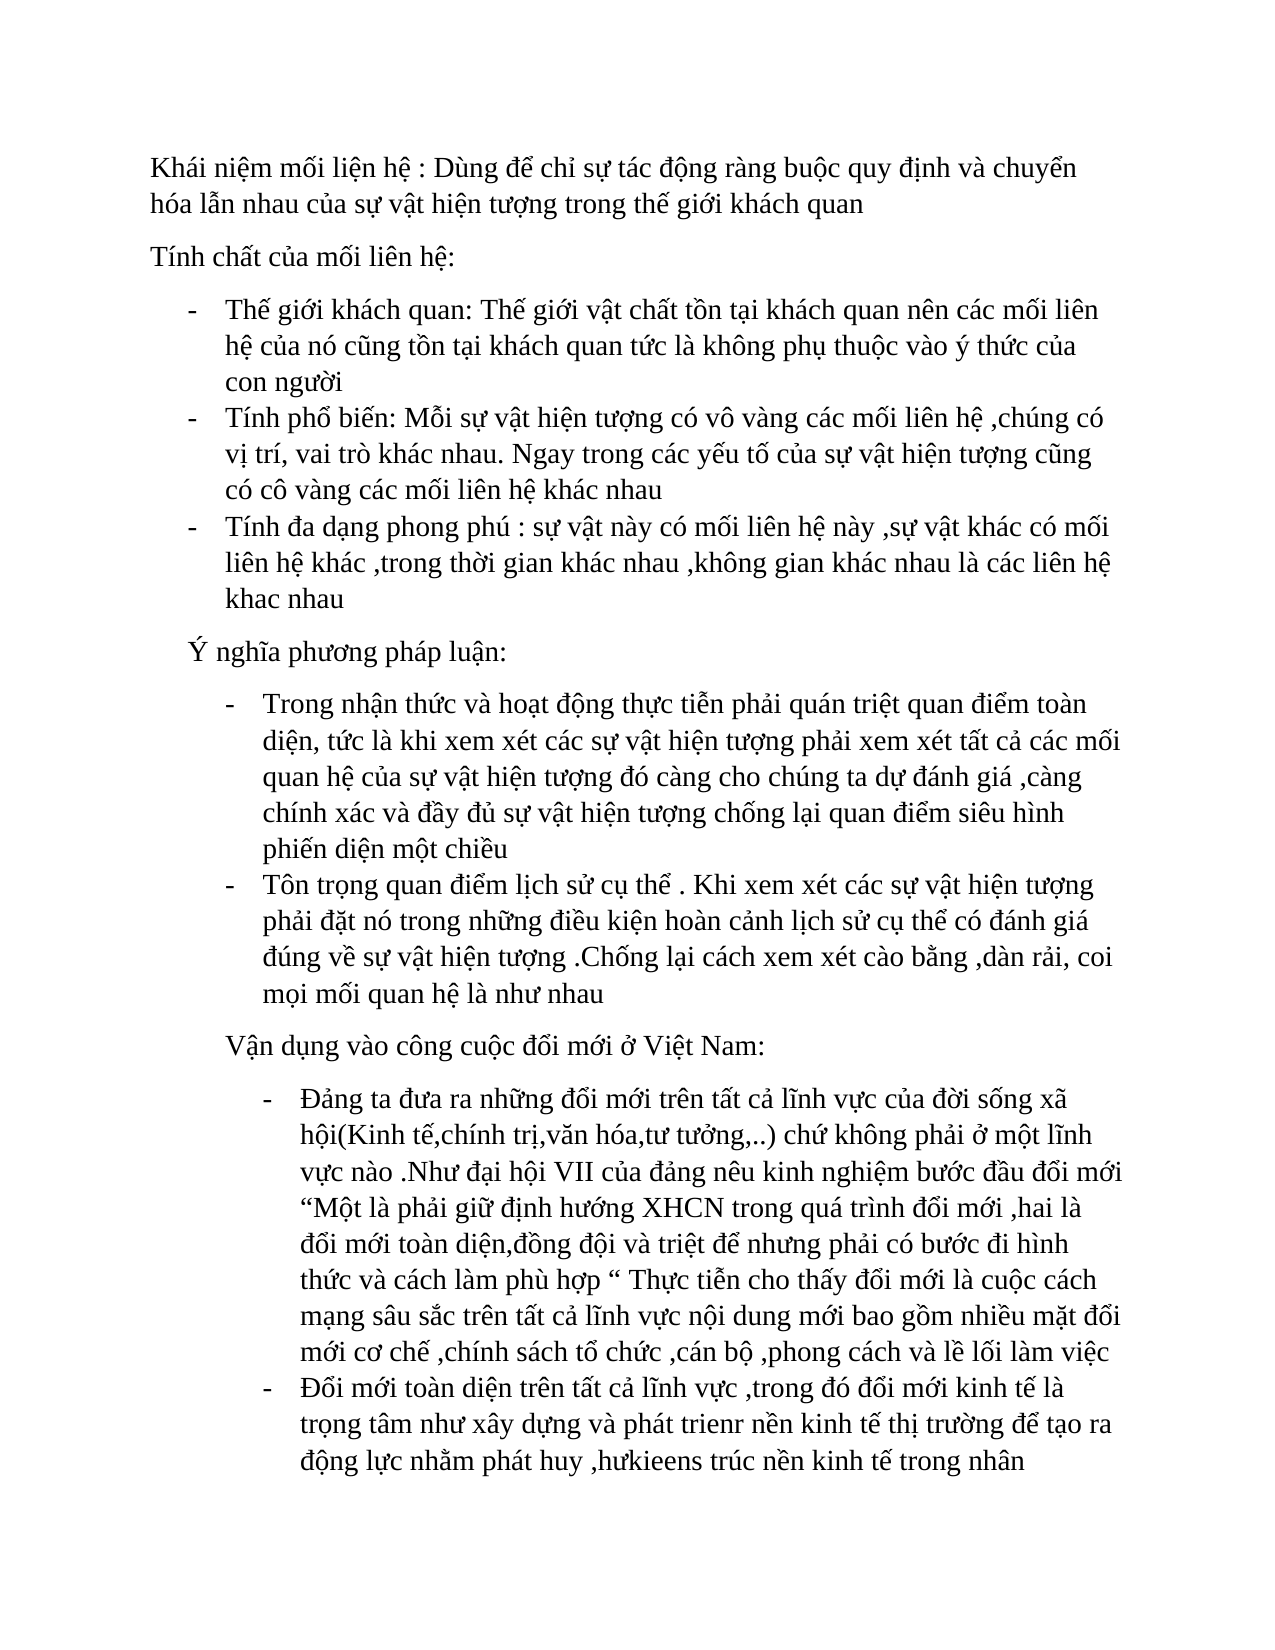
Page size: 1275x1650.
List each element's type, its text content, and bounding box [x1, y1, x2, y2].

list Tính đa dạng phong phú : sự vật này có mối liên hệ này ,sự vật khác có mối liên hệ khác ,trong thời gian khác nhau ,không gian khác nhau là các liên hệ khac nhau [187, 509, 1125, 614]
list Tôn trọng quan điểm lịch sử cụ thể . Khi xem xét các sự vật hiện tượng phải đặt nó trong những điều kiện hoàn cảnh lịch sử cụ thể có đánh giá đúng về sự vật hiện tượng .Chống lại cách xem xét cào bằng ,dàn rải, coi mọi mối quan hệ là như nhau [225, 867, 1125, 1009]
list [262, 1371, 1125, 1476]
list Đảng ta đưa ra những đổi mới trên tất cả lĩnh vực của đời sống xã hội(Kinh tế,chính trị,văn hóa,tư tưởng,..) chứ không phải ở một lĩnh vực nào .Như đại hội VII của đảng nêu kinh nghiệm bước đầu đổi mới “Một là phải giữ định hướng XHCN trong quá trình đổi mới ,hai là đổi mới toàn diện,đồng đội và triệt để nhưng phải có bước đi hình thức và cách làm phù hợp “ Thực tiễn cho thấy đổi mới là cuộc cách mạng sâu sắc trên tất cả lĩnh vực nội dung mới bao gồm nhiều mặt đổi mới cơ chế ,chính sách tổ chức ,cán bộ ,phong cách và lề lối làm việc [262, 1081, 1125, 1368]
text Ý nghĩa phương pháp luận: [187, 634, 1125, 667]
text Khái niệm mối liện hệ : Dùng để chỉ sự tác động ràng buộc quy định và chuyển hóa lẫn nhau của sự vật hiện tượng trong thế giới khách quan [150, 150, 1125, 220]
list Thế giới khách quan: Thế giới vật chất tồn tại khách quan nên các mối liên hệ của nó cũng tồn tại khách quan tức là không phụ thuộc vào ý thức của con người [187, 292, 1125, 398]
list Trong nhận thức và hoạt động thực tiễn phải quán triệt quan điểm toàn diện, tức là khi xem xét các sự vật hiện tượng phải xem xét tất cả các mối quan hệ của sự vật hiện tượng đó càng cho chúng ta dự đánh giá ,càng chính xác và đầy đủ sự vật hiện tượng chống lại quan điểm siêu hình phiến diện một chiều [225, 687, 1125, 865]
text Vận dụng vào công cuộc đổi mới ở Việt Nam: [225, 1028, 1125, 1062]
list Tính phổ biến: Mỗi sự vật hiện tượng có vô vàng các mối liên hệ ,chúng có vị trí, vai trò khác nhau. Ngay trong các yếu tố của sự vật hiện tượng cũng có cô vàng các mối liên hệ khác nhau [187, 400, 1125, 506]
text Tính chất của mối liên hệ: [150, 239, 1125, 272]
